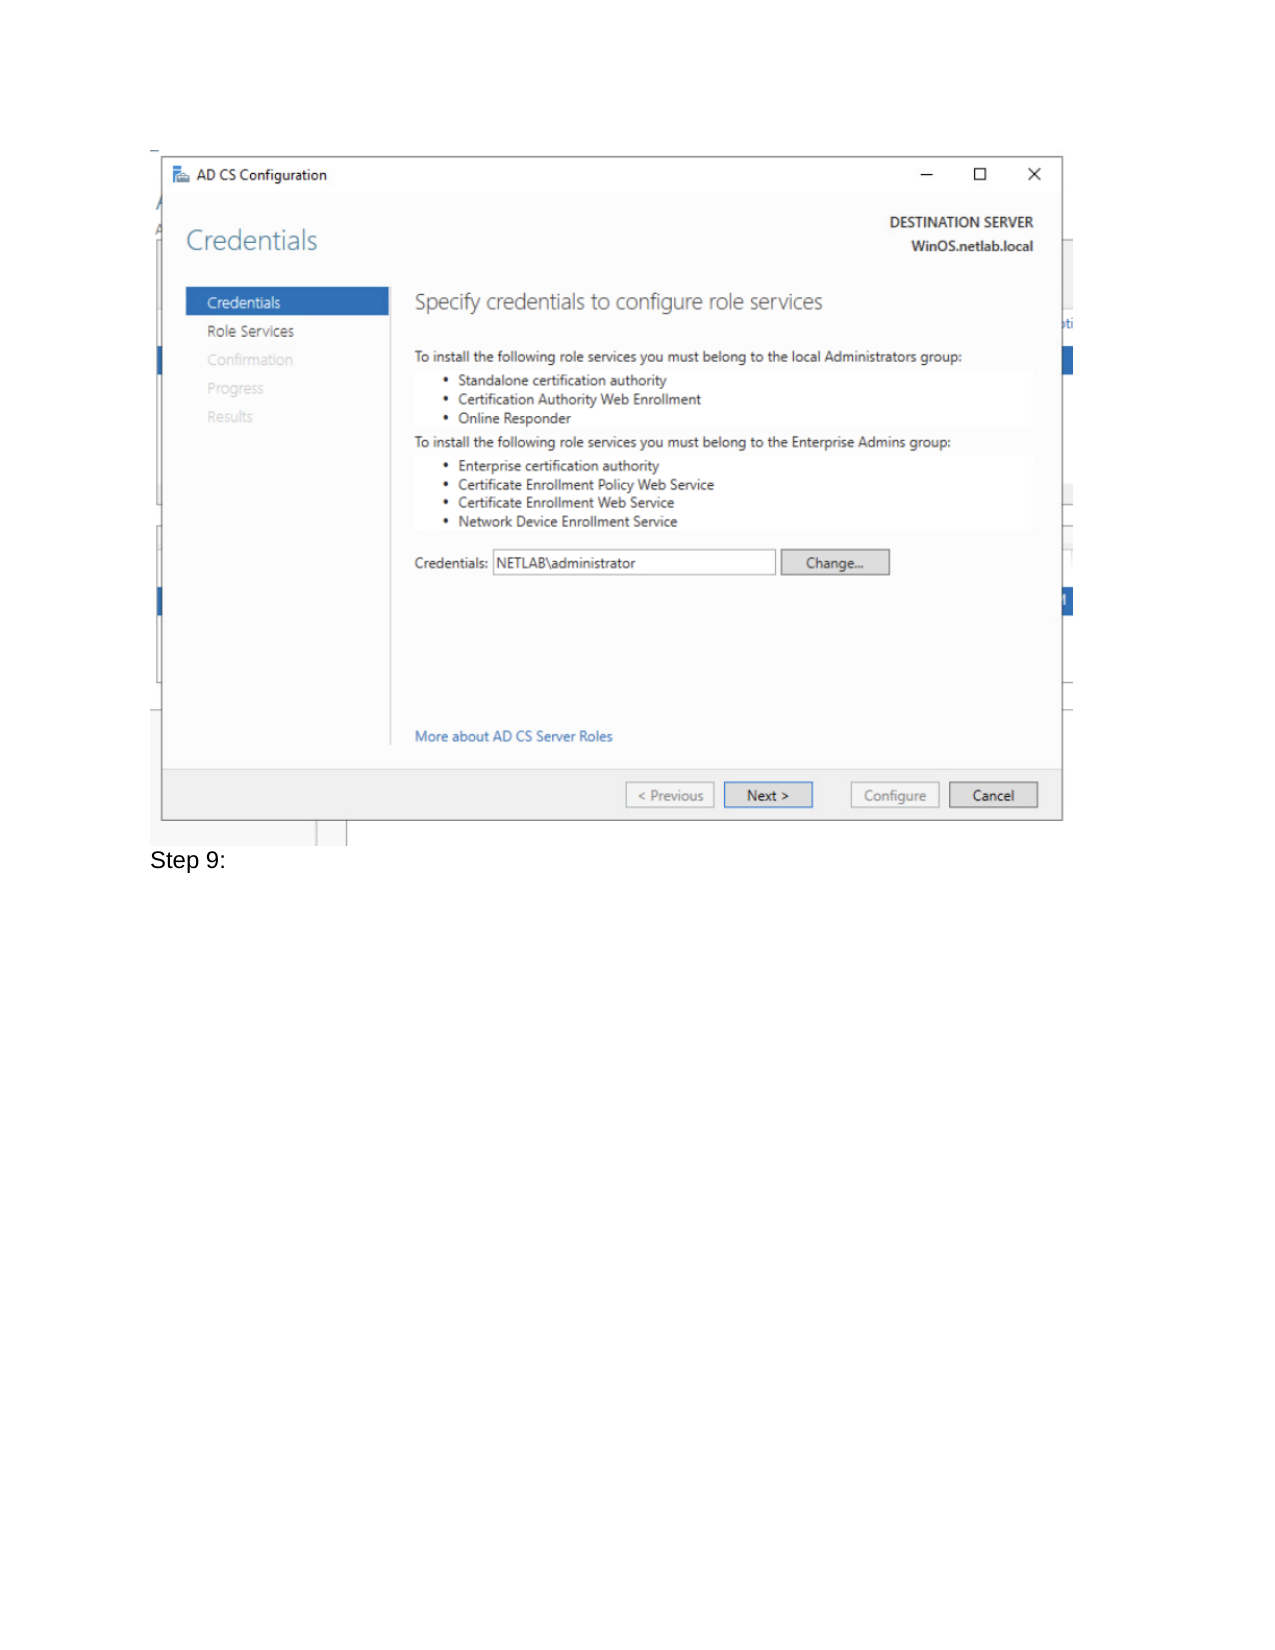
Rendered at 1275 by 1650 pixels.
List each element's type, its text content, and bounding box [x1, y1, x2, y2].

picture [150, 150, 1073, 846]
text Step 9: [150, 846, 1125, 873]
